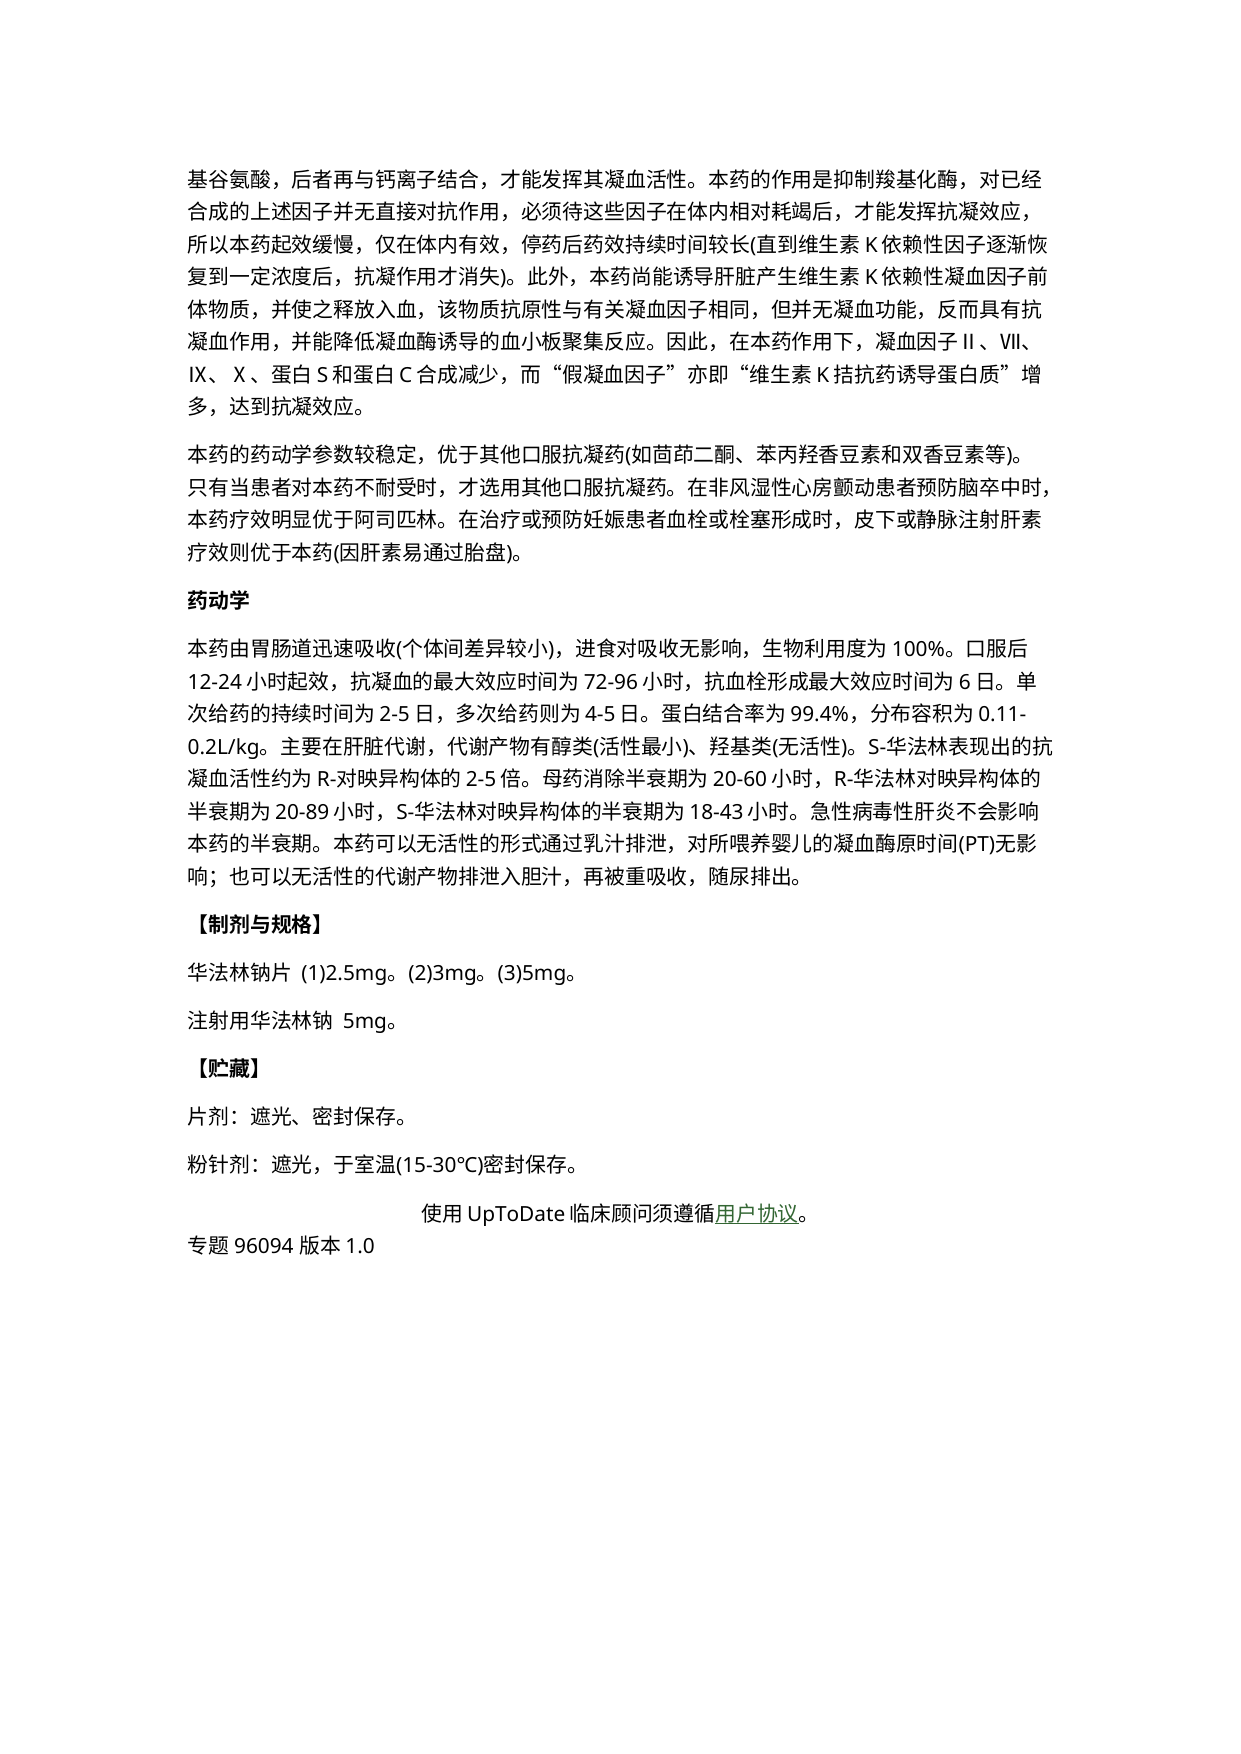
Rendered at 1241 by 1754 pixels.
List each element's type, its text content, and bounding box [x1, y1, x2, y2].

text 粉针剂：遮光，于室温(15-30℃)密封保存。 [187, 1148, 1053, 1180]
text 专题 96094 版本 1.0 [187, 1228, 1053, 1261]
text 【贮藏】 [187, 1051, 1053, 1084]
text 注射用华法林钠 5mg。 [187, 1003, 1053, 1036]
text 本药的药动学参数较稳定，优于其他口服抗凝药(如茴茚二酮、苯丙羟香豆素和双香豆素等)。只有当患者对本药不耐受时，才选用其他口服抗凝药。在非风湿性心房颤动患者预防脑卒中时，本药疗效明显优于阿司匹林。在治疗或预防妊娠患者血栓或栓塞形成时，皮下或静脉注射肝素疗效则优于本药(因肝素易通过胎盘)。 [187, 438, 1053, 568]
text 药动学 [187, 583, 1053, 616]
text 本药由胃肠道迅速吸收(个体间差异较小)，进食对吸收无影响，生物利用度为100%。口服后12-24小时起效，抗凝血的最大效应时间为72-96小时，抗血栓形成最大效应时间为6日。单次给药的持续时间为2-5日，多次给药则为4-5日。蛋白结合率为99.4%，分布容积为0.11-0.2L/kg。主要在肝脏代谢，代谢产物有醇类(活性最小)、羟基类(无活性)。S-华法林表现出的抗凝血活性约为R-对映异构体的2-5倍。母药消除半衰期为20-60小时，R-华法林对映异构体的半衰期为20-89小时，S-华法林对映异构体的半衰期为18-43小时。急性病毒性肝炎不会影响本药的半衰期。本药可以无活性的形式通过乳汁排泄，对所喂养婴儿的凝血酶原时间(PT)无影响；也可以无活性的代谢产物排泄入胆汁，再被重吸收，随尿排出。 [187, 631, 1053, 891]
text 使用UpToDate临床顾问须遵循用户协议。 [187, 1196, 1053, 1228]
text 【制剂与规格】 [187, 907, 1053, 939]
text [187, 162, 1053, 422]
text 华法林钠片 (1)2.5mg。(2)3mg。(3)5mg。 [187, 955, 1053, 988]
text 片剂：遮光、密封保存。 [187, 1099, 1053, 1132]
